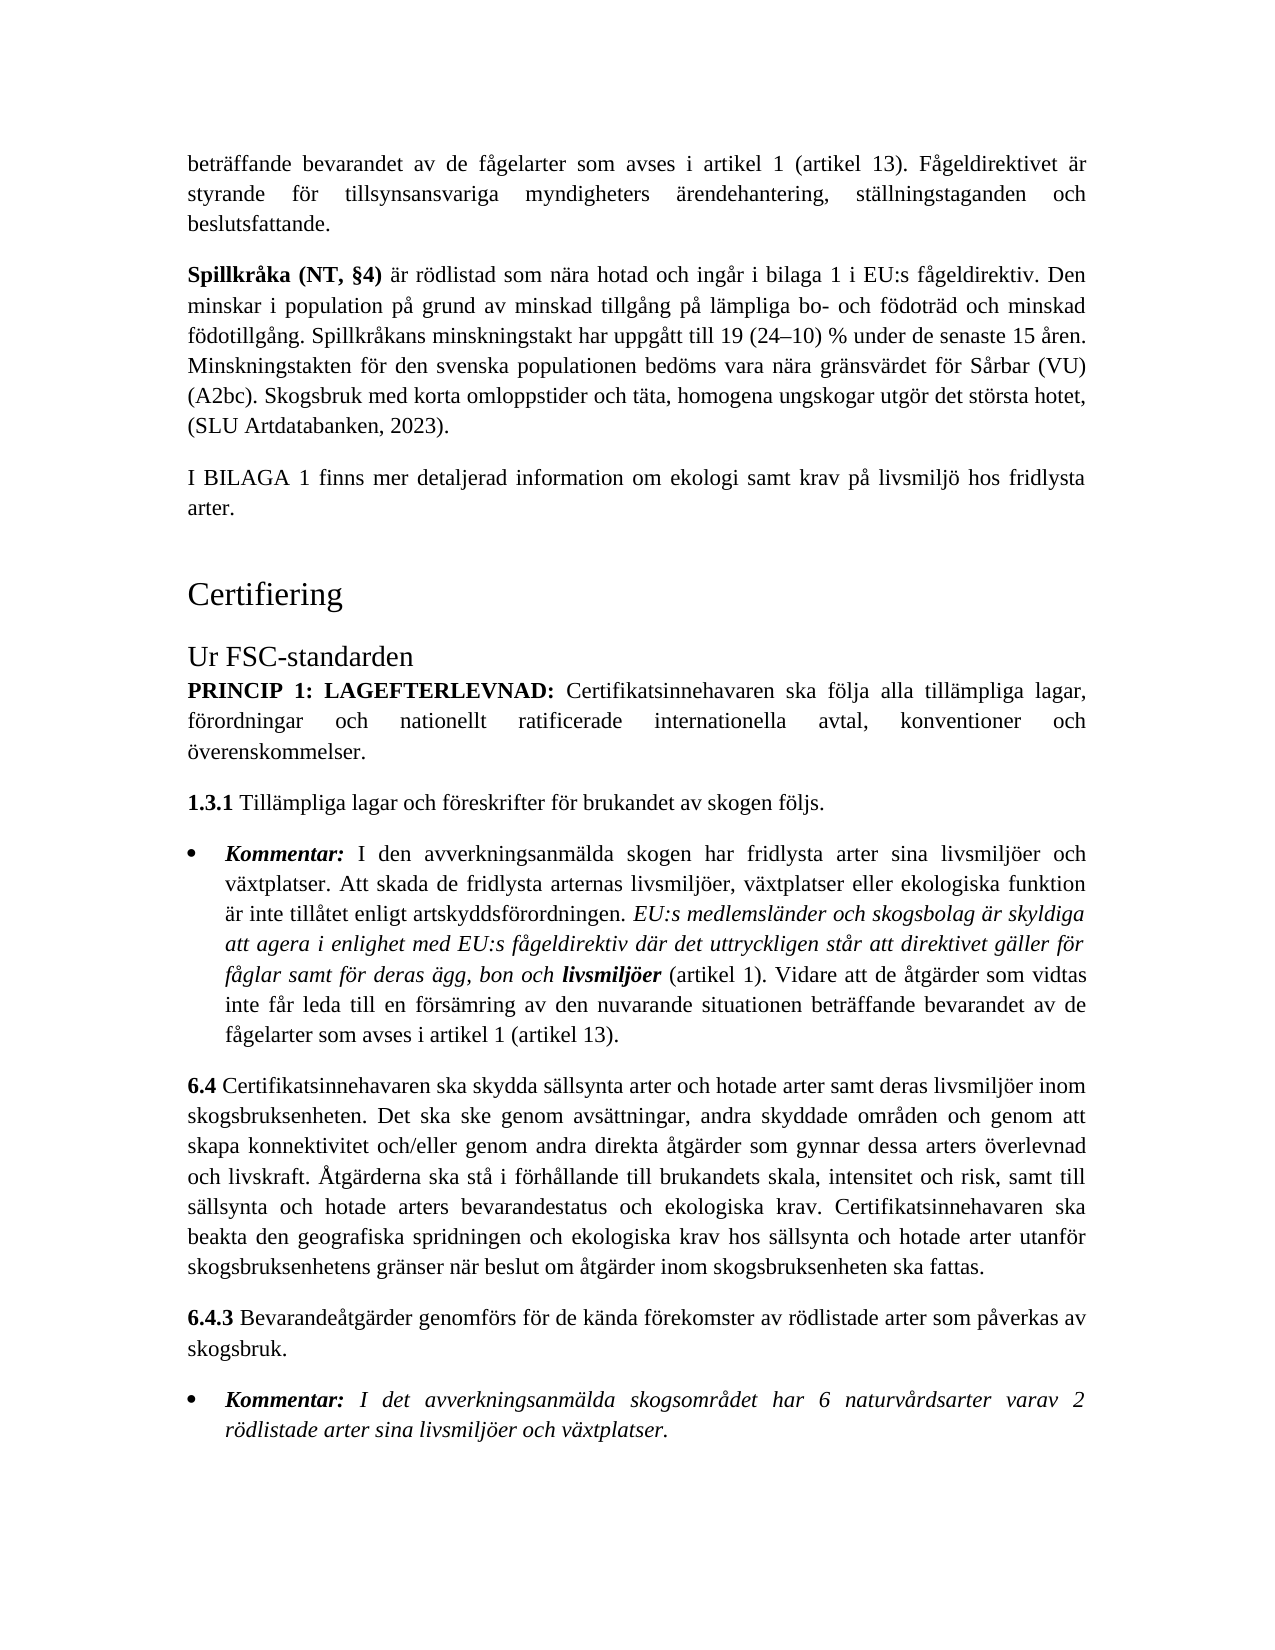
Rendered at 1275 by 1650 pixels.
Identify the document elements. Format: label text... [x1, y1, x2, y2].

list Kommentar: I den avverkningsanmälda skogen har fridlysta arter sina livsmiljöer och växtplatser. Att skada de fridlysta arternas livsmiljöer, växtplatser eller ekologiska funktion är inte tillåtet enligt artskyddsförordningen. EU:s medlemsländer och skogsbolag är skyldiga att agera i enlighet med EU:s fågeldirektiv där det uttryckligen står att direktivet gäller för fåglar samt för deras ägg, bon och livsmiljöer (artikel 1). Vidare att de åtgärder som vidtas inte får leda till en försämring av den nuvarande situationen beträffande bevarandet av de fågelarter som avses i artikel 1 (artikel 13). [187, 840, 1087, 1047]
list Kommentar: I det avverkningsanmälda skogsområdet har 6 naturvårdsarter varav 2 rödlistade arter sina livsmiljöer och växtplatser. [187, 1386, 1087, 1442]
text PRINCIP 1: LAGEFTERLEVNAD: Certifikatsinnehavaren ska följa alla tillämpliga lagar, förordningar och nationellt ratificerade internationella avtal, konventioner och överenskommelser. [187, 677, 1087, 764]
text 6.4.3 Bevarandeåtgärder genomförs för de kända förekomster av rödlistade arter som påverkas av skogsbruk. [187, 1304, 1087, 1361]
subtitle Ur FSC-standarden [187, 639, 1087, 672]
text 1.3.1 Tillämpliga lagar och föreskrifter för brukandet av skogen följs. [187, 789, 1087, 815]
text I BILAGA 1 finns mer detaljerad information om ekologi samt krav på livsmiljö hos fridlysta arter. [187, 463, 1087, 520]
subtitle Certifiering [187, 574, 1087, 612]
text Spillkråka (NT, §4) är rödlistad som nära hotad och ingår i bilaga 1 i EU:s fågeldirektiv. Den minskar i population på grund av minskad tillgång på lämpliga bo- och födoträd och minskad födotillgång. Spillkråkans minskningstakt har uppgått till 19 (24–10) % under de senaste 15 åren. Minskningstakten för den svenska populationen bedöms vara nära gränsvärdet för Sårbar (VU) (A2bc). Skogsbruk med korta omloppstider och täta, homogena ungskogar utgör det största hotet, (SLU Artdatabanken, 2023). [187, 261, 1087, 439]
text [187, 150, 1087, 237]
text 6.4 Certifikatsinnehavaren ska skydda sällsynta arter och hotade arter samt deras livsmiljöer inom skogsbruksenheten. Det ska ske genom avsättningar, andra skyddade områden och genom att skapa konnektivitet och/eller genom andra direkta åtgärder som gynnar dessa arters överlevnad och livskraft. Åtgärderna ska stå i förhållande till brukandets skala, intensitet och risk, samt till sällsynta och hotade arters bevarandestatus och ekologiska krav. Certifikatsinnehavaren ska beakta den geografiska spridningen och ekologiska krav hos sällsynta och hotade arter utanför skogsbruksenhetens gränser när beslut om åtgärder inom skogsbruksenheten ska fattas. [187, 1072, 1087, 1280]
